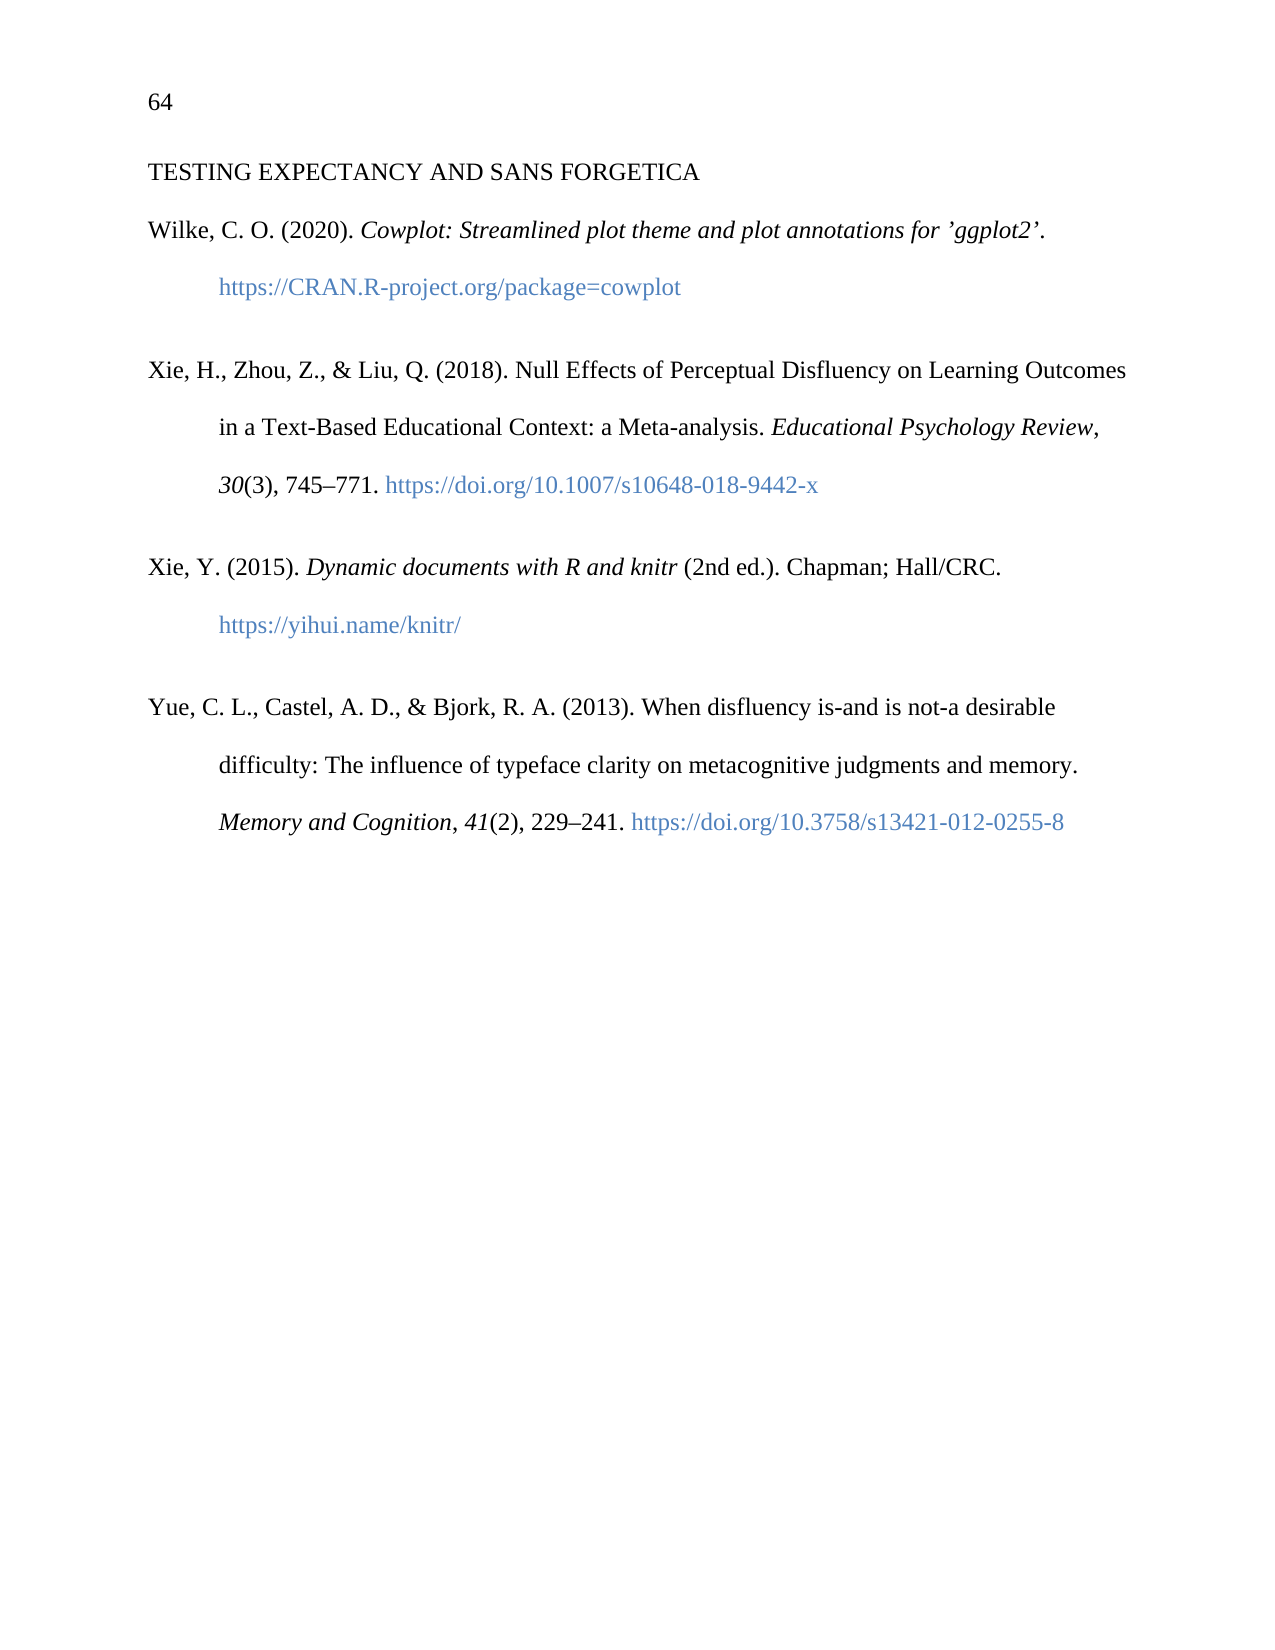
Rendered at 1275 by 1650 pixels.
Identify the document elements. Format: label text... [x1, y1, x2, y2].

text Wilke, C. O. (2020). Cowplot: Streamlined plot theme and plot annotations for ’ggplot2’. https://CRAN.R-project.org/package=cowplot [148, 215, 1127, 301]
text Yue, C. L., Castel, A. D., & Bjork, R. A. (2013). When disfluency is-and is not-a desirable difficulty: The influence of typeface clarity on metacognitive judgments and memory. Memory and Cognition, 41(2), 229–241. https://doi.org/10.3758/s13421-012-0255-8 [148, 692, 1127, 836]
text Xie, H., Zhou, Z., & Liu, Q. (2018). Null Effects of Perceptual Disfluency on Learning Outcomes in a Text-Based Educational Context: a Meta-analysis. Educational Psychology Review, 30(3), 745–771. https://doi.org/10.1007/s10648-018-9442-x [148, 355, 1127, 499]
text Xie, Y. (2015). Dynamic documents with R and knitr (2nd ed.). Chapman; Hall/CRC. https://yihui.name/knitr/ [148, 552, 1127, 639]
